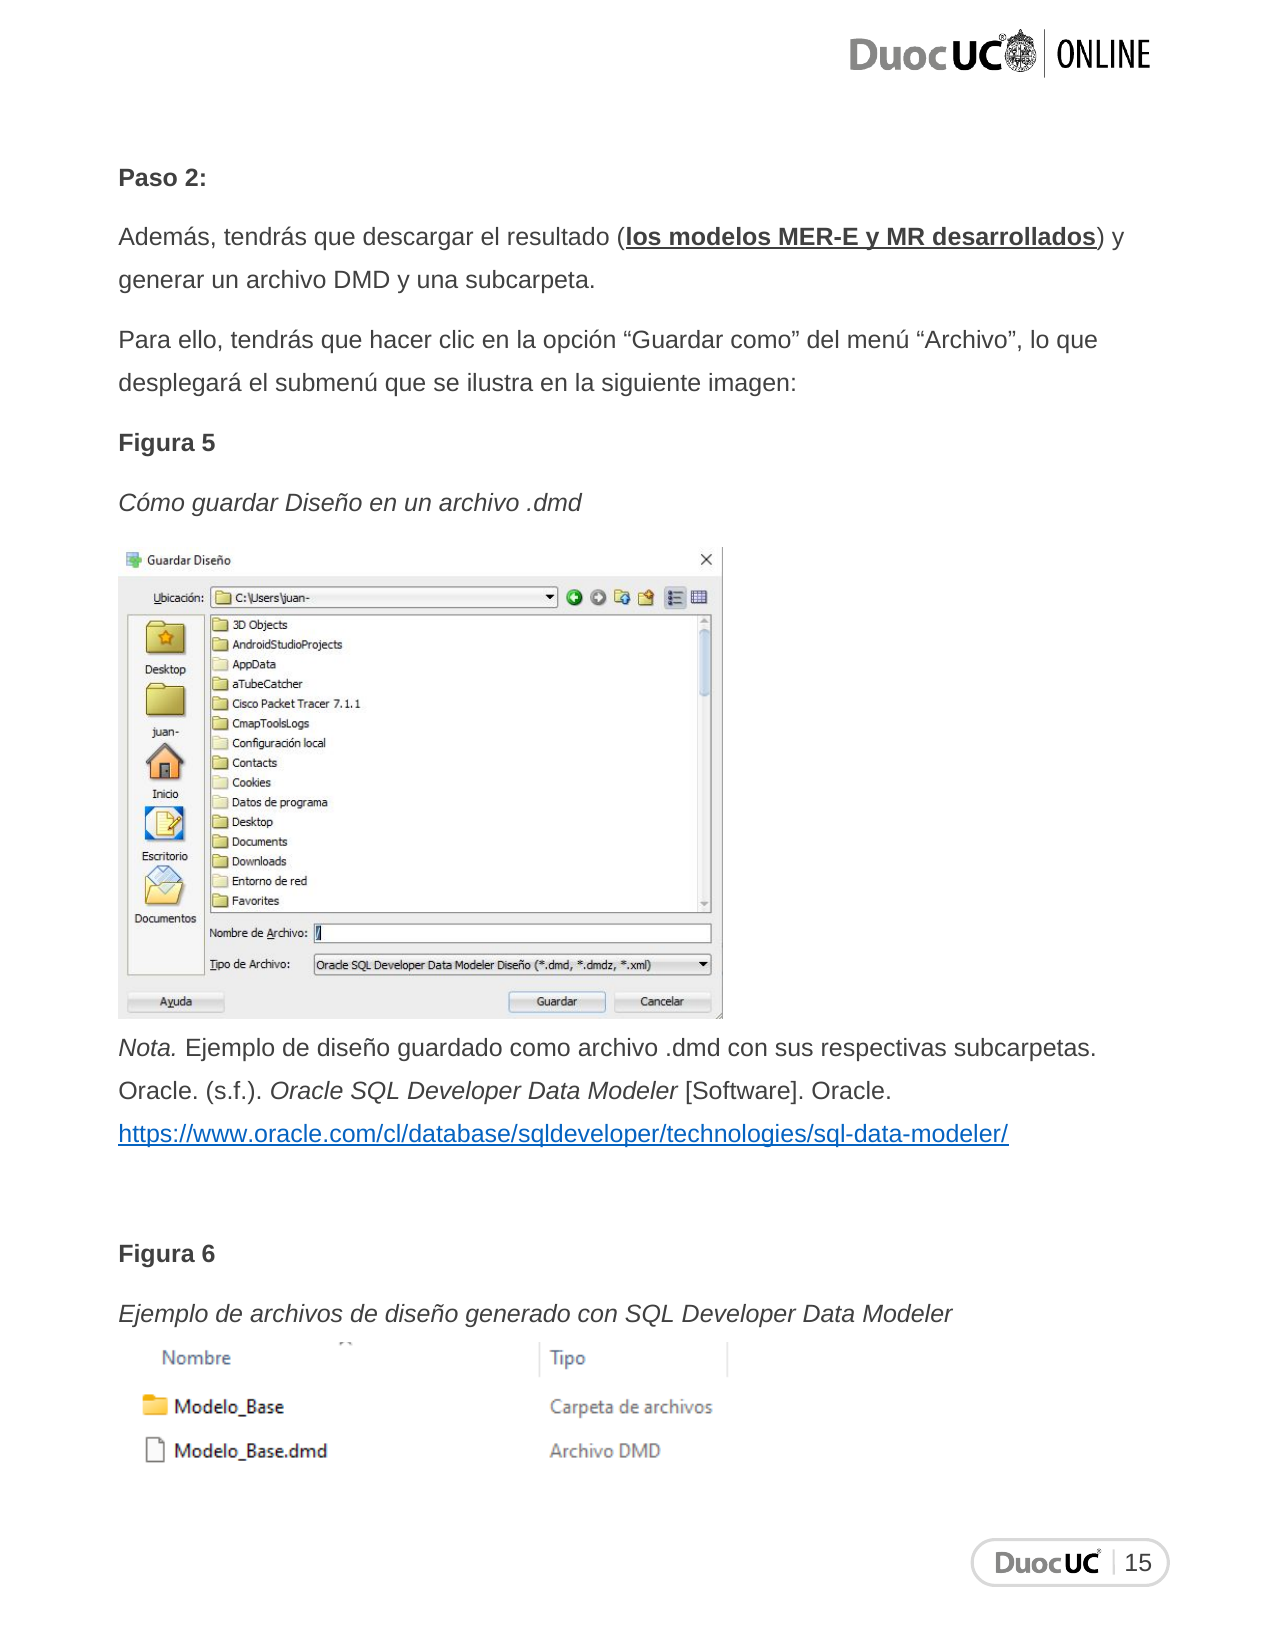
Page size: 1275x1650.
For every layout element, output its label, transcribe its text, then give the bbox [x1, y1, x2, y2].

picture [982, 1542, 1115, 1583]
text Paso 2: [118, 162, 1152, 191]
text Figura 5 [118, 428, 1152, 457]
text Para ello, tendrás que hacer clic en la opción “Guardar como” del menú “Archivo”, lo que desplegará el submenú que se ilustra en la siguiente imagen: [118, 325, 1152, 397]
text Además, tendrás que descargar el resultado (los modelos MER-E y MR desarrollados) y generar un archivo DMD y una subcarpeta. [118, 222, 1152, 294]
text Figura 6 [118, 1239, 1152, 1268]
picture [830, 3, 1170, 96]
picture [118, 1342, 733, 1491]
text Cómo guardar Diseño en un archivo .dmd [118, 488, 1152, 517]
picture [118, 547, 723, 1019]
